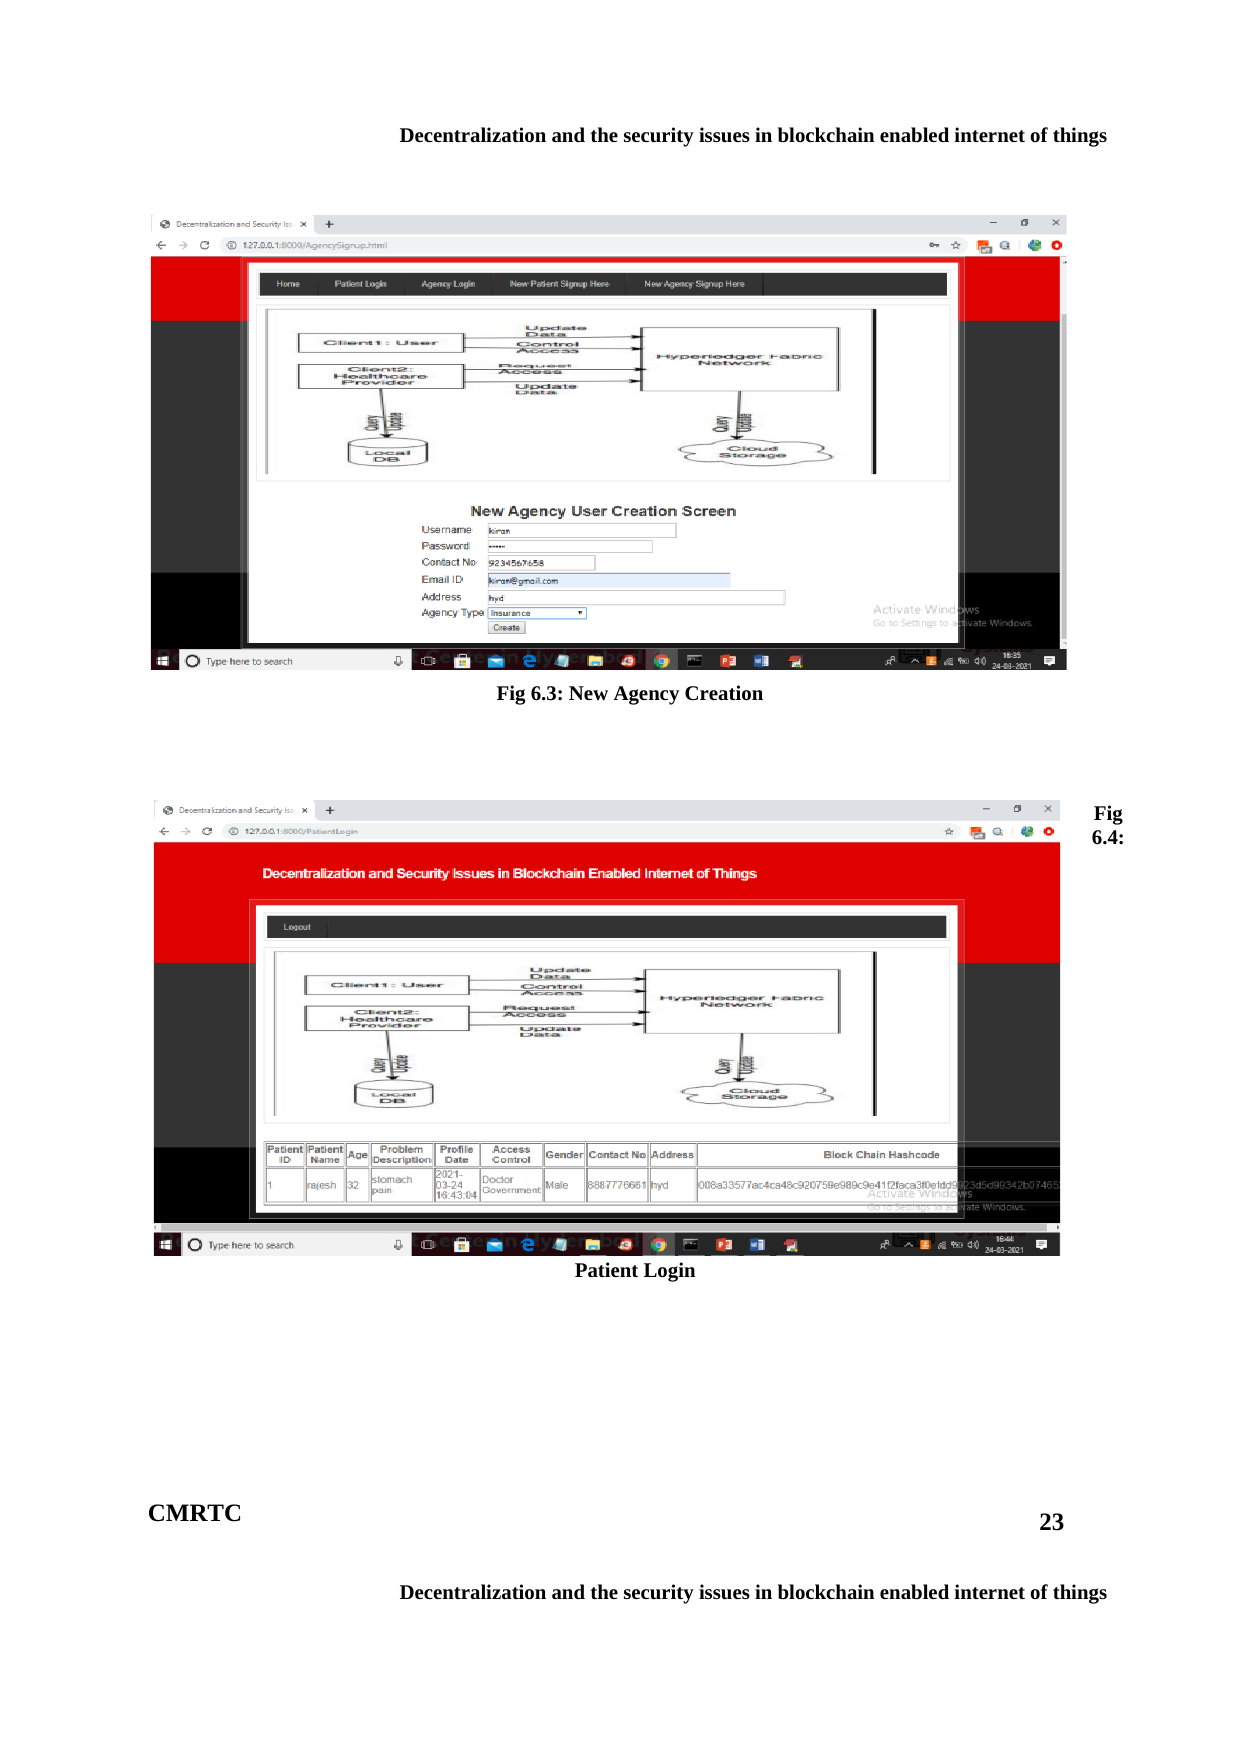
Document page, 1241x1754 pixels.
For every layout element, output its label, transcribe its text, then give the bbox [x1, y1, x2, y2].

picture [147, 215, 1066, 668]
picture [151, 800, 1060, 1253]
text CMRTC [148, 1498, 1112, 1527]
text Decentralization and the security issues in blockchain enabled internet of things [148, 1580, 1107, 1604]
text Decentralization and the security issues in blockchain enabled internet of things [148, 123, 1107, 147]
